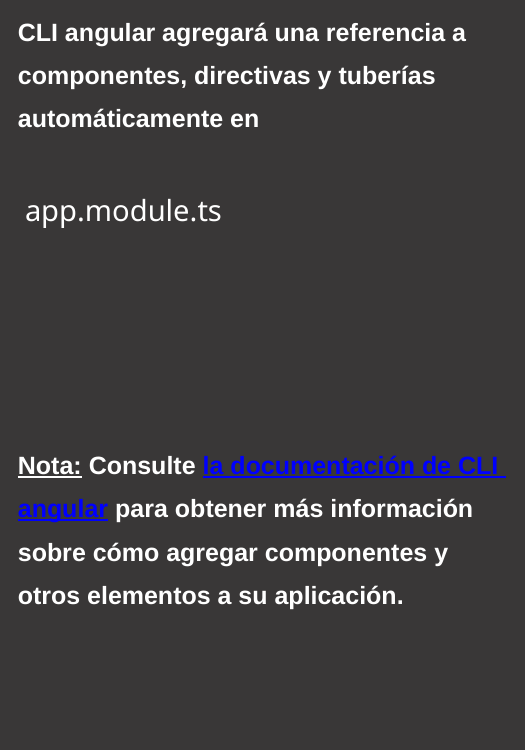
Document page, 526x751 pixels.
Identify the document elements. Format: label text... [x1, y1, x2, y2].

text app.module.ts [18, 190, 507, 230]
text CLI angular agregará una referencia a componentes, directivas y tuberías automáticamente en [18, 18, 507, 133]
text Nota: Consulte la documentación de CLI angular para obtener más información sobre cómo agregar componentes y otros elementos a su aplicación. [18, 451, 507, 609]
